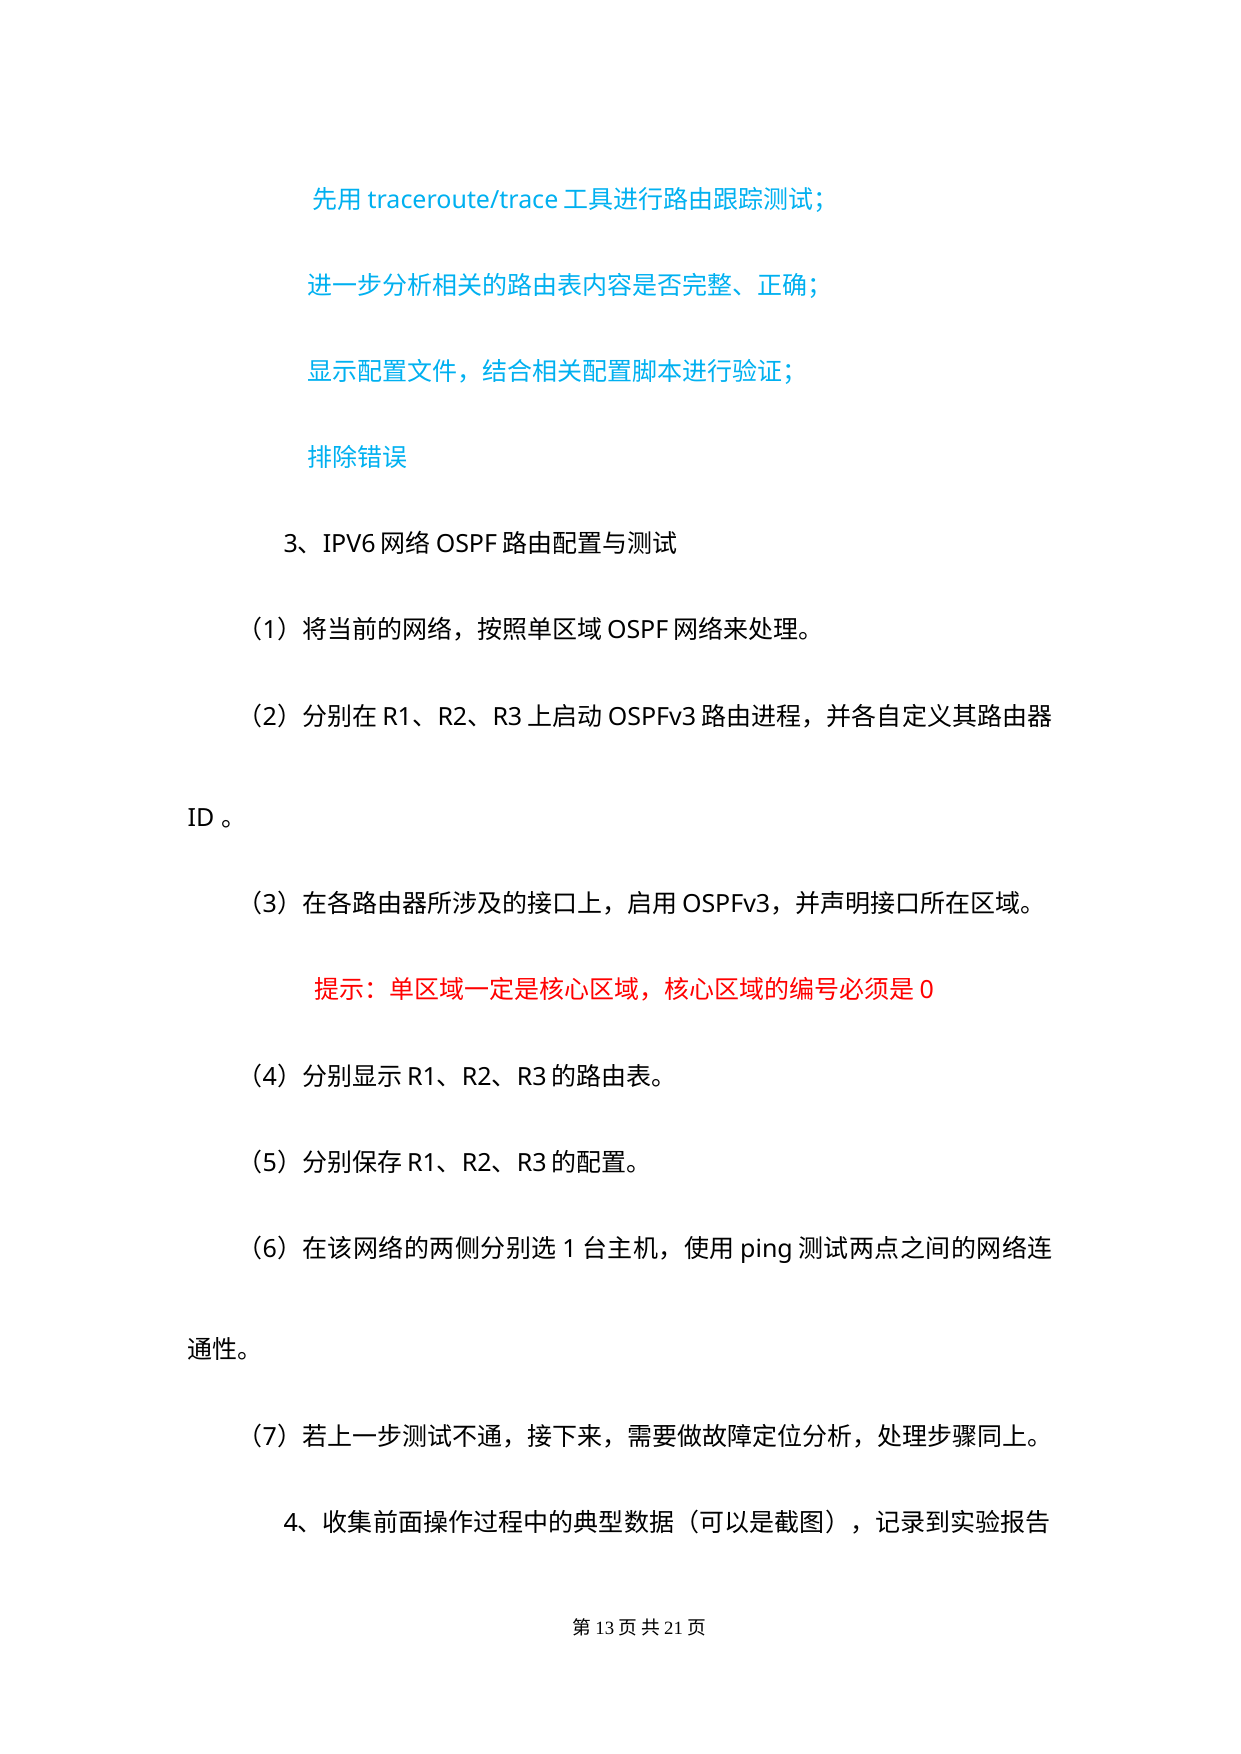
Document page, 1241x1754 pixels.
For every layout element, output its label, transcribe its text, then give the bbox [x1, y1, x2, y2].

list 将当前的网络，按照单区域OSPF网络来处理。 [187, 594, 1053, 662]
list 若上一步测试不通，接下来，需要做故障定位分析，处理步骤同上。 [187, 1400, 1053, 1468]
text 显示配置文件，结合相关配置脚本进行验证； [232, 336, 1053, 404]
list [262, 1486, 1053, 1554]
text 进一步分析相关的路由表内容是否完整、正确； [232, 250, 1053, 318]
text 排除错误 [232, 422, 1053, 490]
list 在该网络的两侧分别选1台主机，使用ping测试两点之间的网络连通性。 [187, 1212, 1053, 1382]
list 在各路由器所涉及的接口上，启用OSPFv3，并声明接口所在区域。 [187, 868, 1053, 936]
text 提示：单区域一定是核心区域，核心区域的编号必须是0 [232, 954, 1053, 1022]
text 先用traceroute/trace工具进行路由跟踪测试； [187, 164, 1053, 232]
list 分别显示R1、R2、R3的路由表。 [187, 1040, 1053, 1108]
list IPV6网络OSPF路由配置与测试 [262, 508, 1053, 576]
list 分别在R1、R2、R3上启动OSPFv3路由进程，并各自定义其路由器ID 。 [187, 680, 1053, 850]
list 分别保存R1、R2、R3的配置。 [187, 1126, 1053, 1194]
